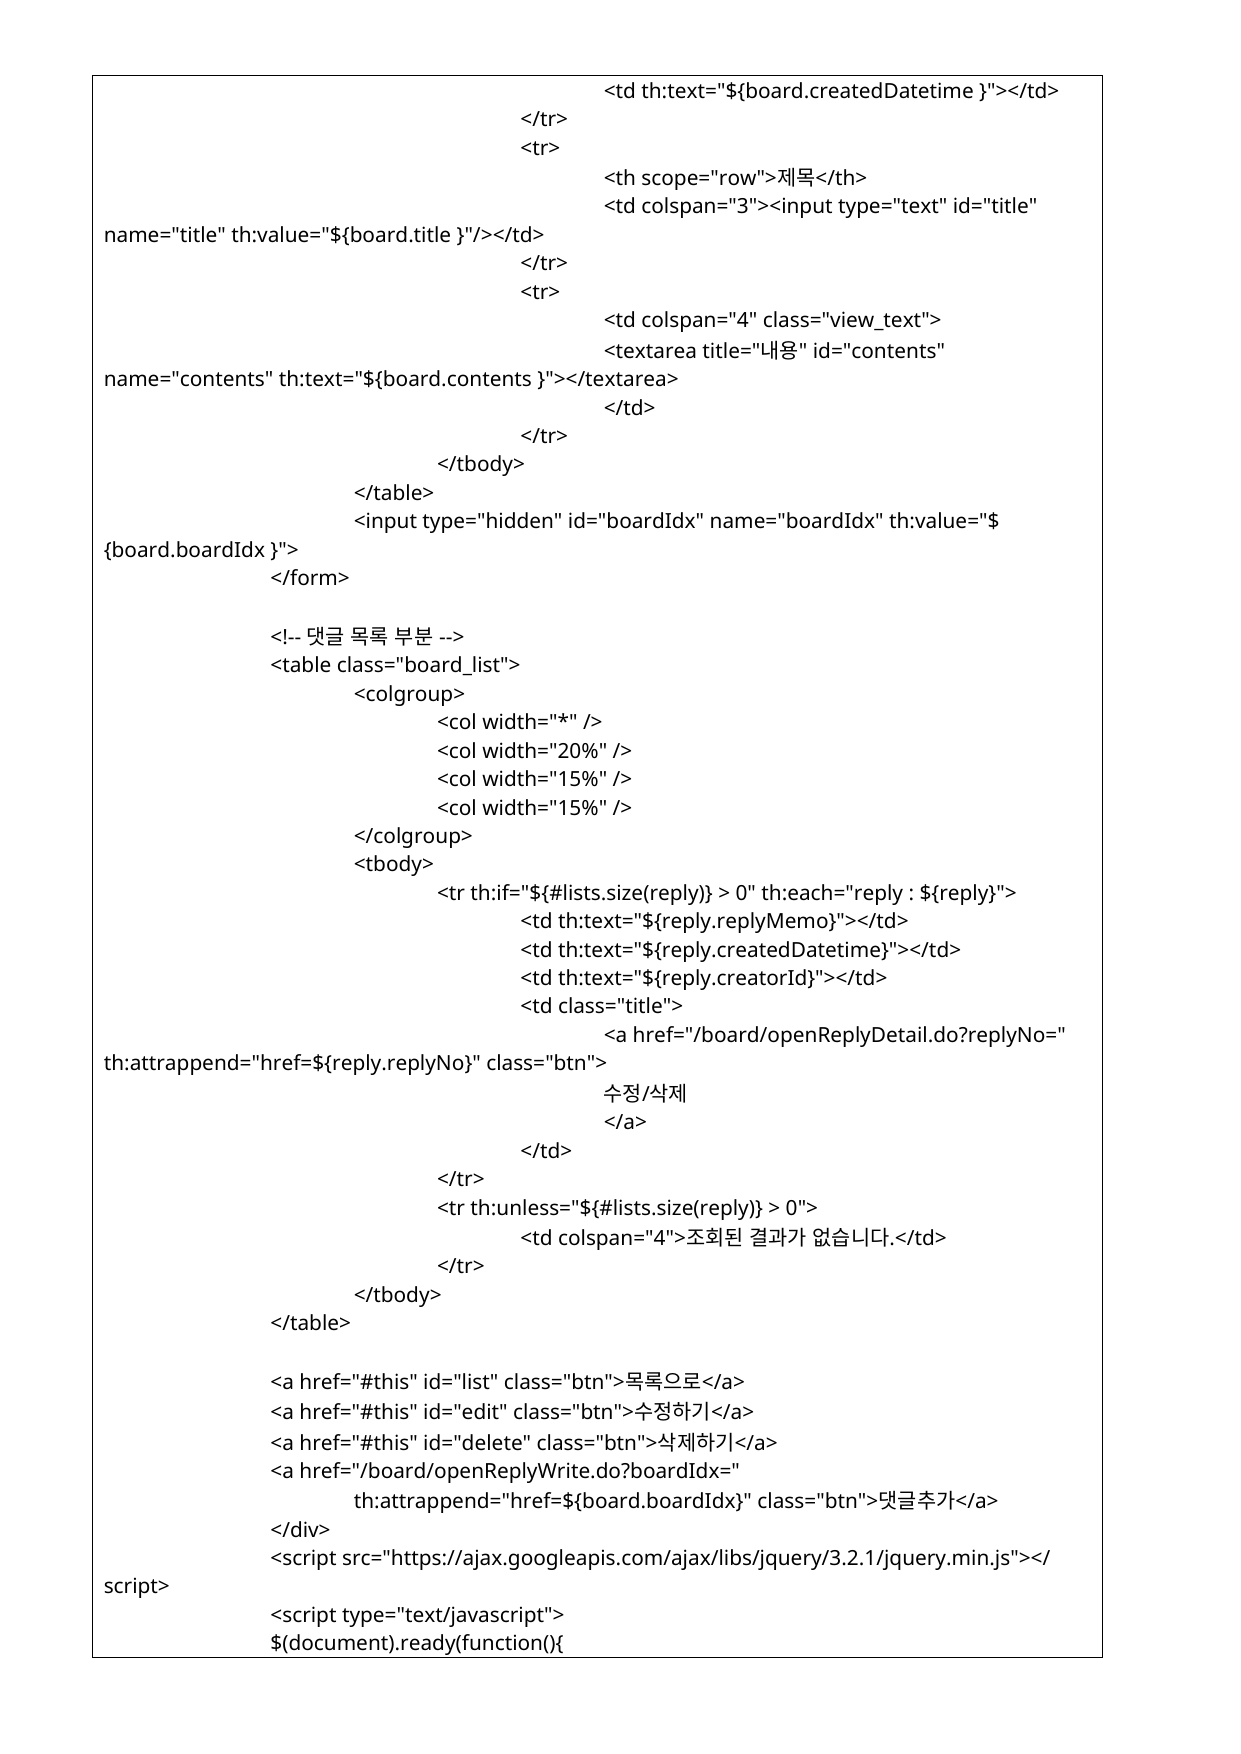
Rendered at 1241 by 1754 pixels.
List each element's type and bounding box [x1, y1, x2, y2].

table_cell [93, 76, 1102, 1657]
